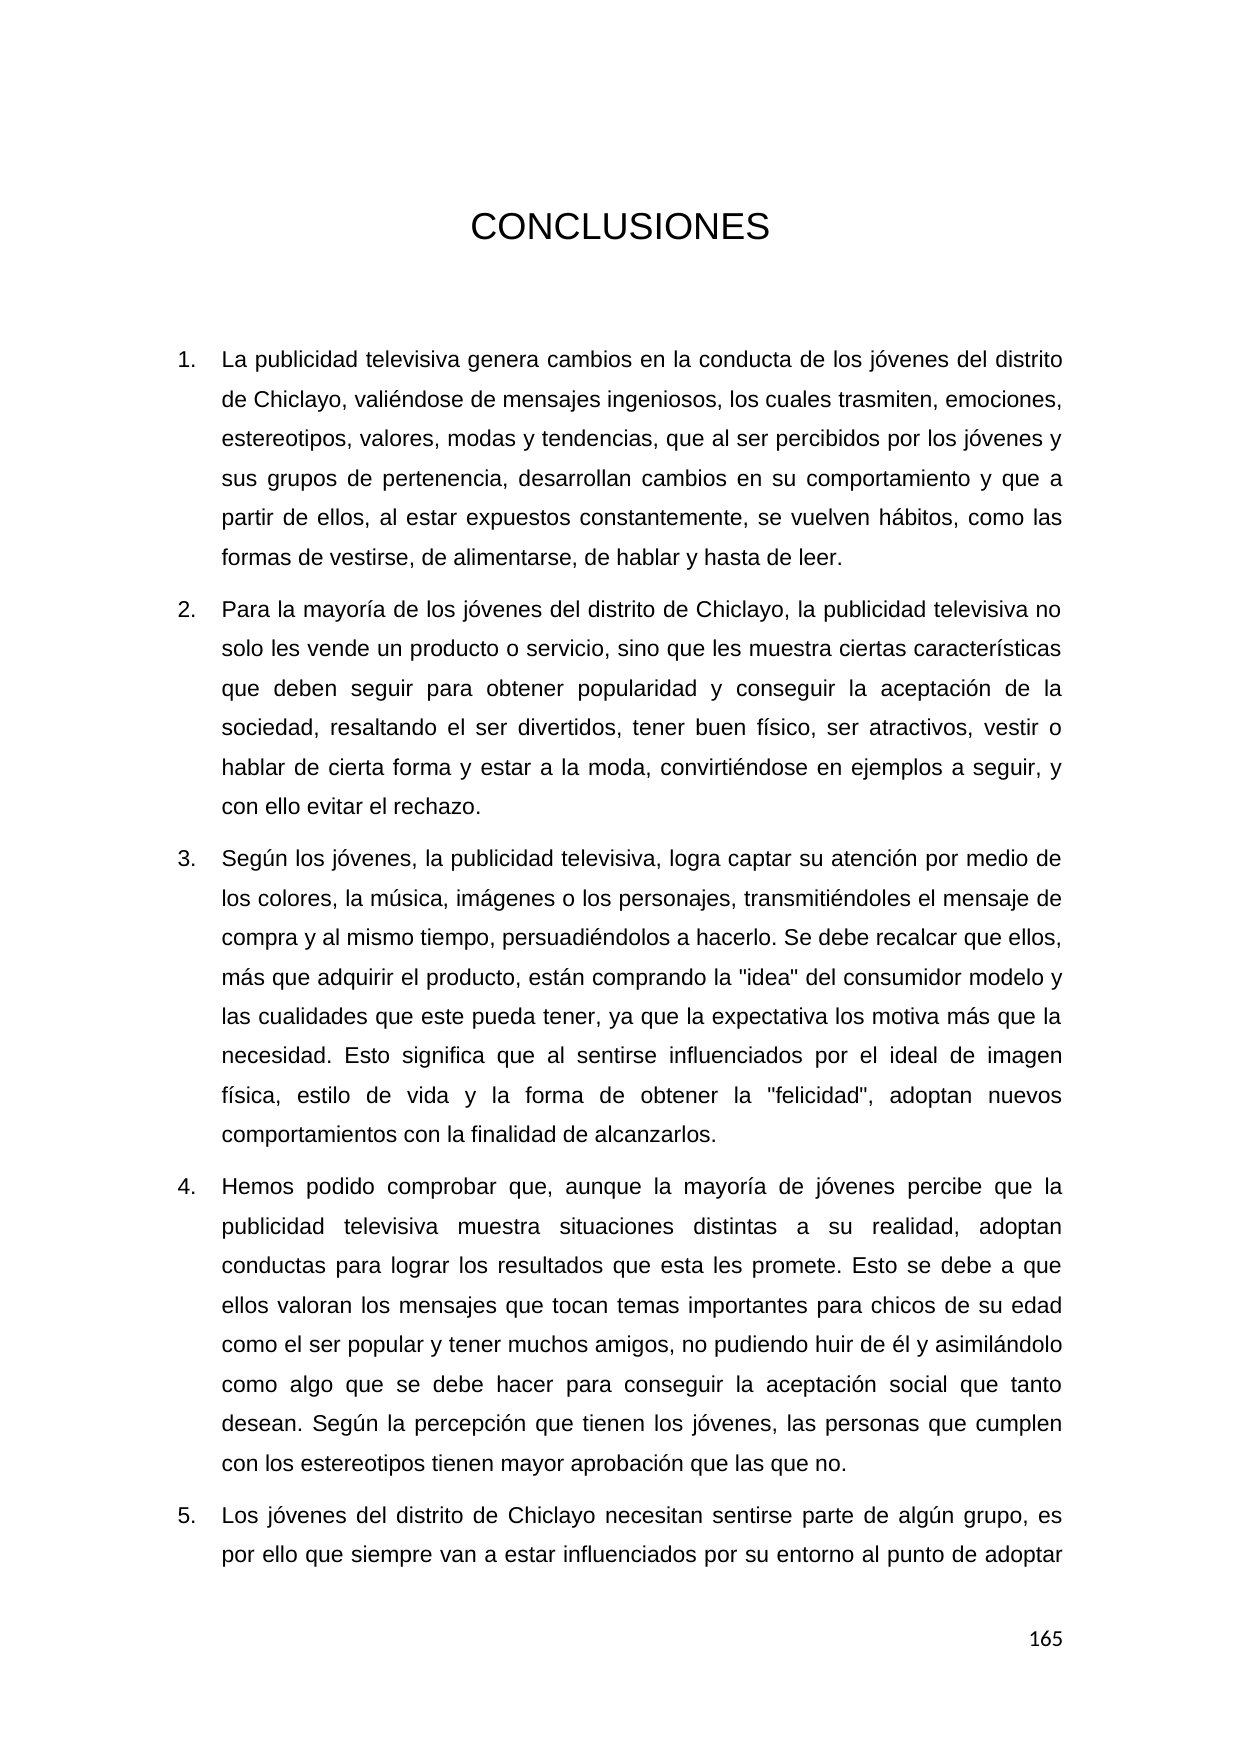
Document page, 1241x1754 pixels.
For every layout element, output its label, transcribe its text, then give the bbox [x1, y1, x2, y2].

list Según los jóvenes, la publicidad televisiva, logra captar su atención por medio de los colores, la música, imágenes o los personajes, transmitiéndoles el mensaje de compra y al mismo tiempo, persuadiéndolos a hacerlo. Se debe recalcar que ellos, más que adquirir el producto, están comprando la "idea" del consumidor modelo y las cualidades que este pueda tener, ya que la expectativa los motiva más que la necesidad. Esto significa que al sentirse influenciados por el ideal de imagen física, estilo de vida y la forma de obtener la "felicidad", adoptan nuevos comportamientos con la finalidad de alcanzarlos. [177, 845, 1063, 1148]
list Hemos podido comprobar que, aunque la mayoría de jóvenes percibe que la publicidad televisiva muestra situaciones distintas a su realidad, adoptan conductas para lograr los resultados que esta les promete. Esto se debe a que ellos valoran los mensajes que tocan temas importantes para chicos de su edad como el ser popular y tener muchos amigos, no pudiendo huir de él y asimilándolo como algo que se debe hacer para conseguir la aceptación social que tanto desean. Según la percepción que tienen los jóvenes, las personas que cumplen con los estereotipos tienen mayor aprobación que las que no. [177, 1173, 1063, 1476]
text CONCLUSIONES [177, 204, 1063, 247]
list La publicidad televisiva genera cambios en la conducta de los jóvenes del distrito de Chiclayo, valiéndose de mensajes ingeniosos, los cuales trasmiten, emociones, estereotipos, valores, modas y tendencias, que al ser percibidos por los jóvenes y sus grupos de pertenencia, desarrollan cambios en su comportamiento y que a partir de ellos, al estar expuestos constantemente, se vuelven hábitos, como las formas de vestirse, de alimentarse, de hablar y hasta de leer. [177, 346, 1063, 570]
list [177, 1502, 1063, 1567]
list Para la mayoría de los jóvenes del distrito de Chiclayo, la publicidad televisiva no solo les vende un producto o servicio, sino que les muestra ciertas características que deben seguir para obtener popularidad y conseguir la aceptación de la sociedad, resaltando el ser divertidos, tener buen físico, ser atractivos, vestir o hablar de cierta forma y estar a la moda, convirtiéndose en ejemplos a seguir, y con ello evitar el rechazo. [177, 596, 1063, 819]
